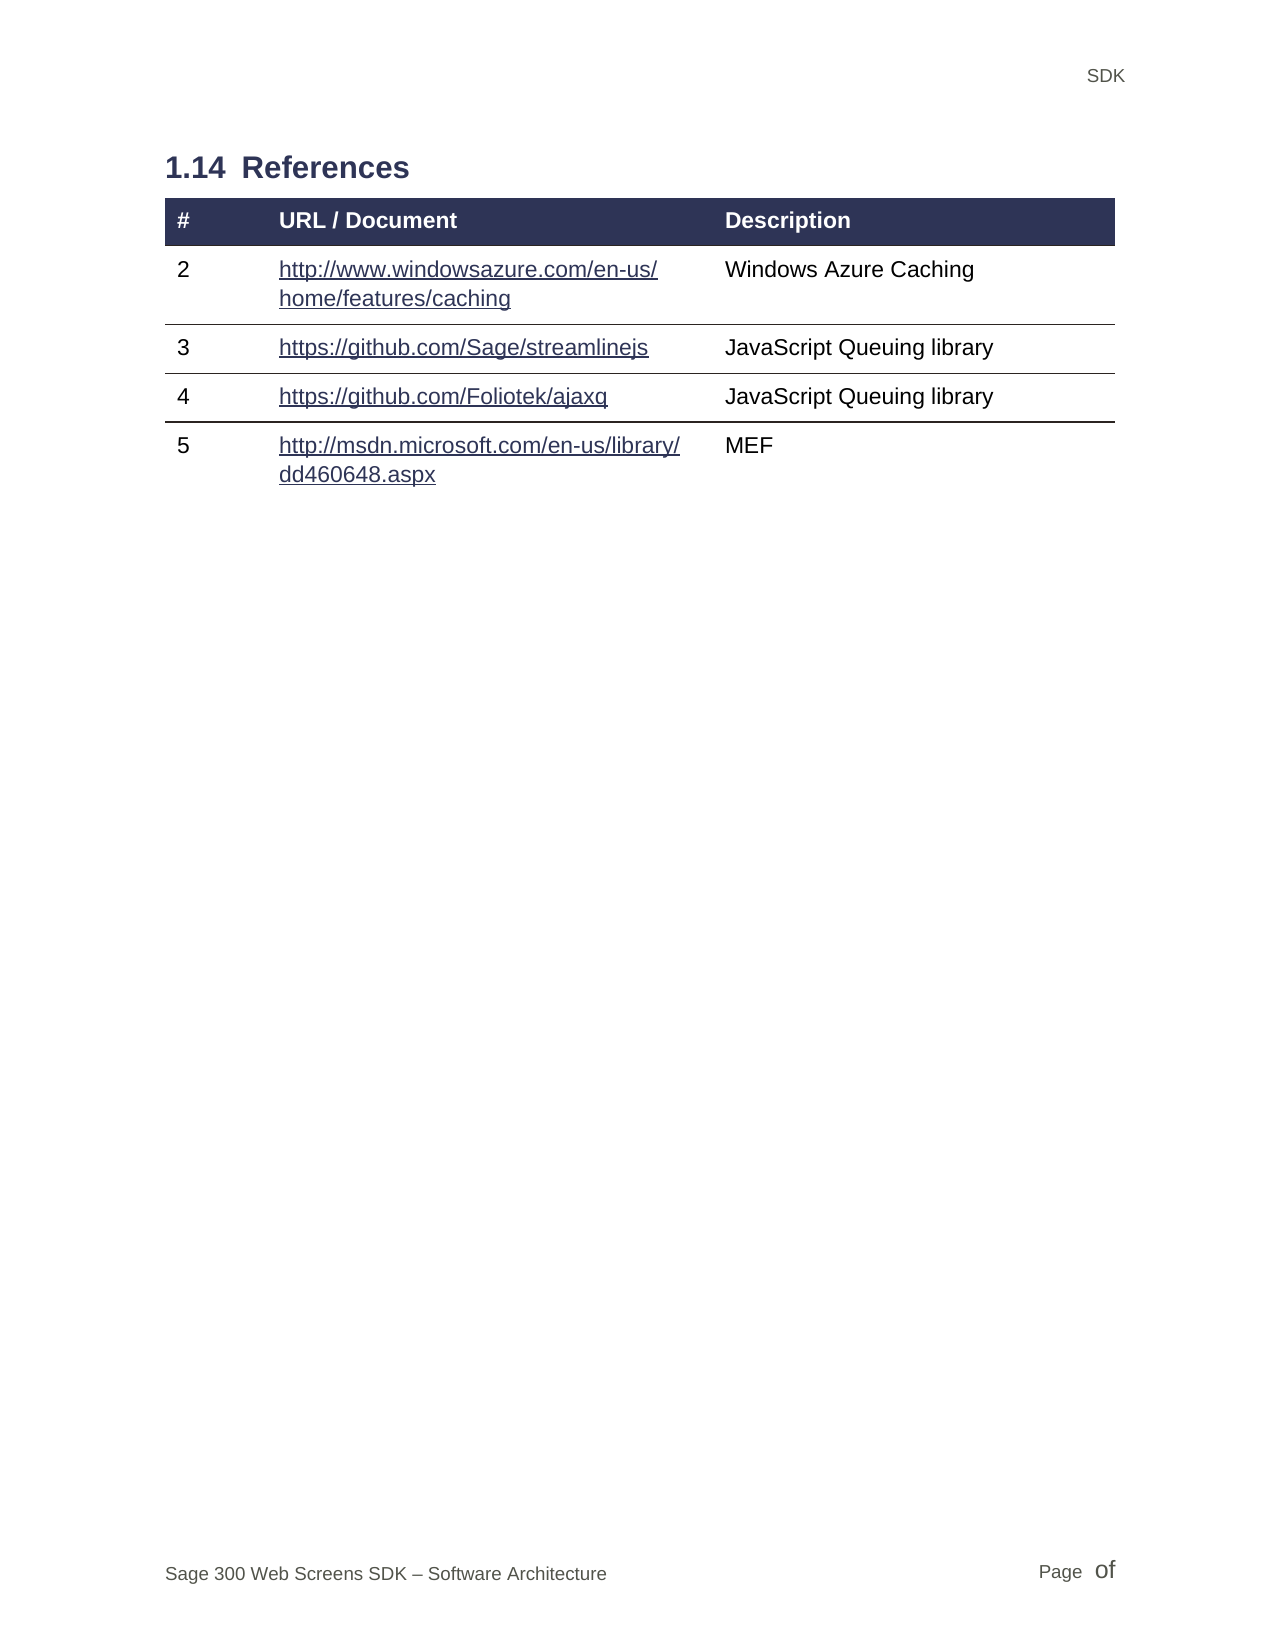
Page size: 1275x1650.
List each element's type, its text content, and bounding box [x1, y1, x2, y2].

table_header URL / Document [267, 198, 713, 245]
table_cell http://msdn.microsoft.com/en-us/library/dd460648.aspx [267, 423, 713, 499]
table_cell http://www.windowsazure.com/en-us/home/features/caching [267, 246, 713, 323]
table_cell 4 [165, 374, 267, 421]
table_header # [165, 198, 267, 245]
table_cell https://github.com/Sage/streamlinejs [267, 325, 713, 372]
table_cell Windows Azure Caching [713, 246, 1115, 323]
table_cell JavaScript Queuing library [713, 325, 1115, 372]
table_cell https://github.com/Foliotek/ajaxq [267, 374, 713, 421]
table_cell 5 [165, 423, 267, 499]
table_cell 3 [165, 325, 267, 372]
table_cell 2 [165, 246, 267, 323]
table_cell JavaScript Queuing library [713, 374, 1115, 421]
subtitle References [165, 149, 1125, 185]
table_cell MEF [713, 423, 1115, 499]
table_header Description [713, 198, 1115, 245]
